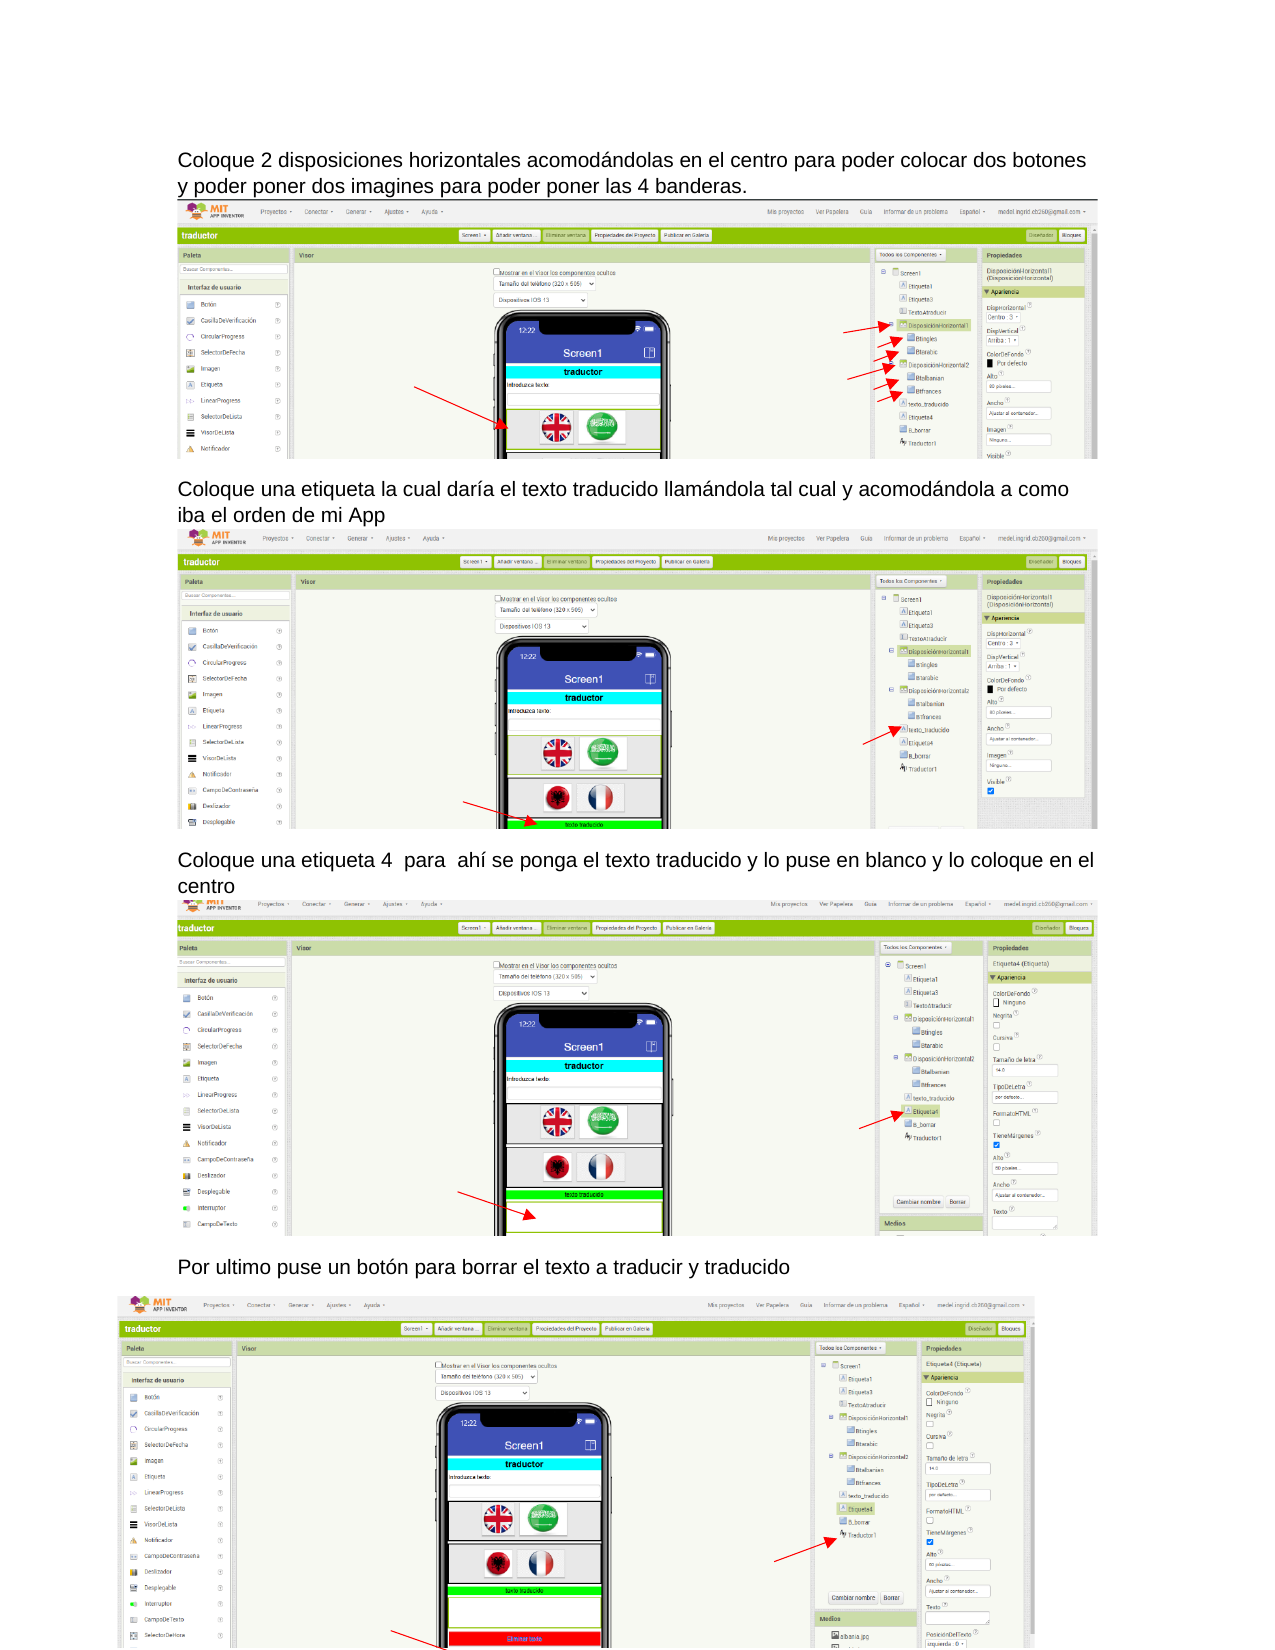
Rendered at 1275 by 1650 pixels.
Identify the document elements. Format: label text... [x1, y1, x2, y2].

picture [177, 529, 1098, 829]
text Coloque una etiqueta la cual daría el texto traducido llamándola tal cual y acomodándola a como iba el orden de mi App [177, 477, 1098, 529]
picture [177, 199, 1098, 459]
text Coloque 2 disposiciones horizontales acomodándolas en el centro para poder colocar dos botones y poder poner dos imagines para poder poner las 4 banderas. [177, 148, 1098, 199]
text Coloque una etiqueta 4 para ahí se ponga el texto traducido y lo puse en blanco y lo coloque en el centro [177, 848, 1098, 900]
picture [115, 1296, 1033, 1647]
picture [177, 900, 1098, 1236]
text Por ultimo puse un botón para borrar el texto a traducir y traducido [177, 1255, 1098, 1279]
